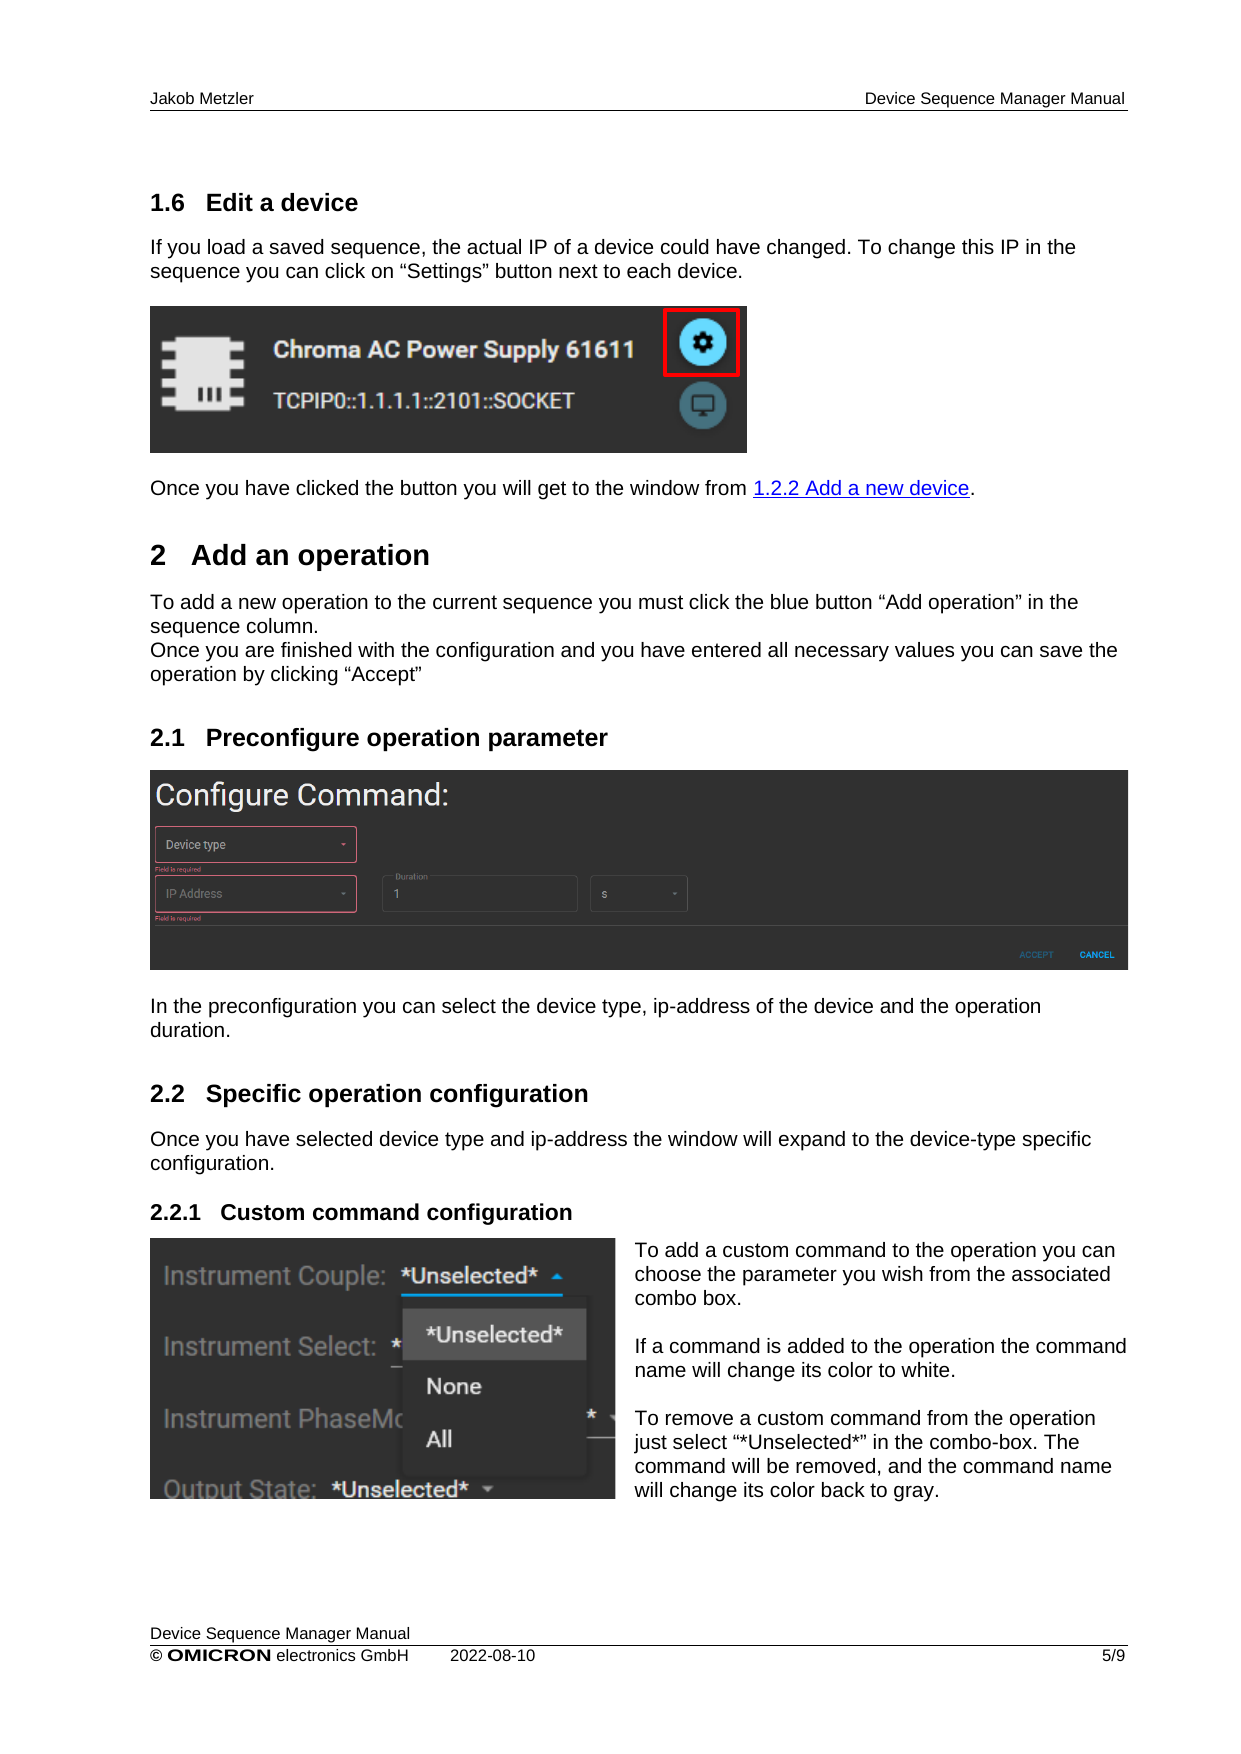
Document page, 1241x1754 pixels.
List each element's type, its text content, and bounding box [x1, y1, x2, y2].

text To add a new operation to the current sequence you must click the blue button “Add operation” in the sequence column. [150, 590, 1128, 638]
picture [150, 770, 1129, 970]
text To remove a custom command from the operation just select “*Unselected*” in the combo-box. The command will be removed, and the command name will change its color back to gray. [150, 1406, 1128, 1502]
picture [150, 306, 747, 453]
subtitle Add an operation [150, 538, 1128, 571]
text Once you are finished with the configuration and you have entered all necessary values you can save the operation by clicking “Accept” [150, 638, 1128, 686]
text Once you have selected device type and ip-address the window will expand to the device-type specific configuration. [150, 1126, 1128, 1174]
text If a command is added to the operation the command name will change its color to white. [616, 1334, 1128, 1382]
subtitle Specific operation configuration [150, 1079, 1128, 1108]
text If you load a saved sequence, the actual IP of a device could have changed. To change this IP in the sequence you can click on “Settings” button next to each device. [150, 235, 1128, 283]
subtitle Preconfigure operation parameter [150, 723, 1128, 752]
picture [150, 1238, 616, 1499]
subtitle Edit a device [150, 187, 1128, 216]
subtitle Custom command configuration [150, 1199, 1128, 1226]
text Once you have clicked the button you will get to the window from 1.2.2 Add a new device. [150, 476, 1128, 500]
text In the preconfiguration you can select the device type, ip-address of the device and the operation duration. [150, 993, 1128, 1041]
text To add a custom command to the operation you can choose the parameter you wish from the associated combo box. [616, 1238, 1128, 1310]
